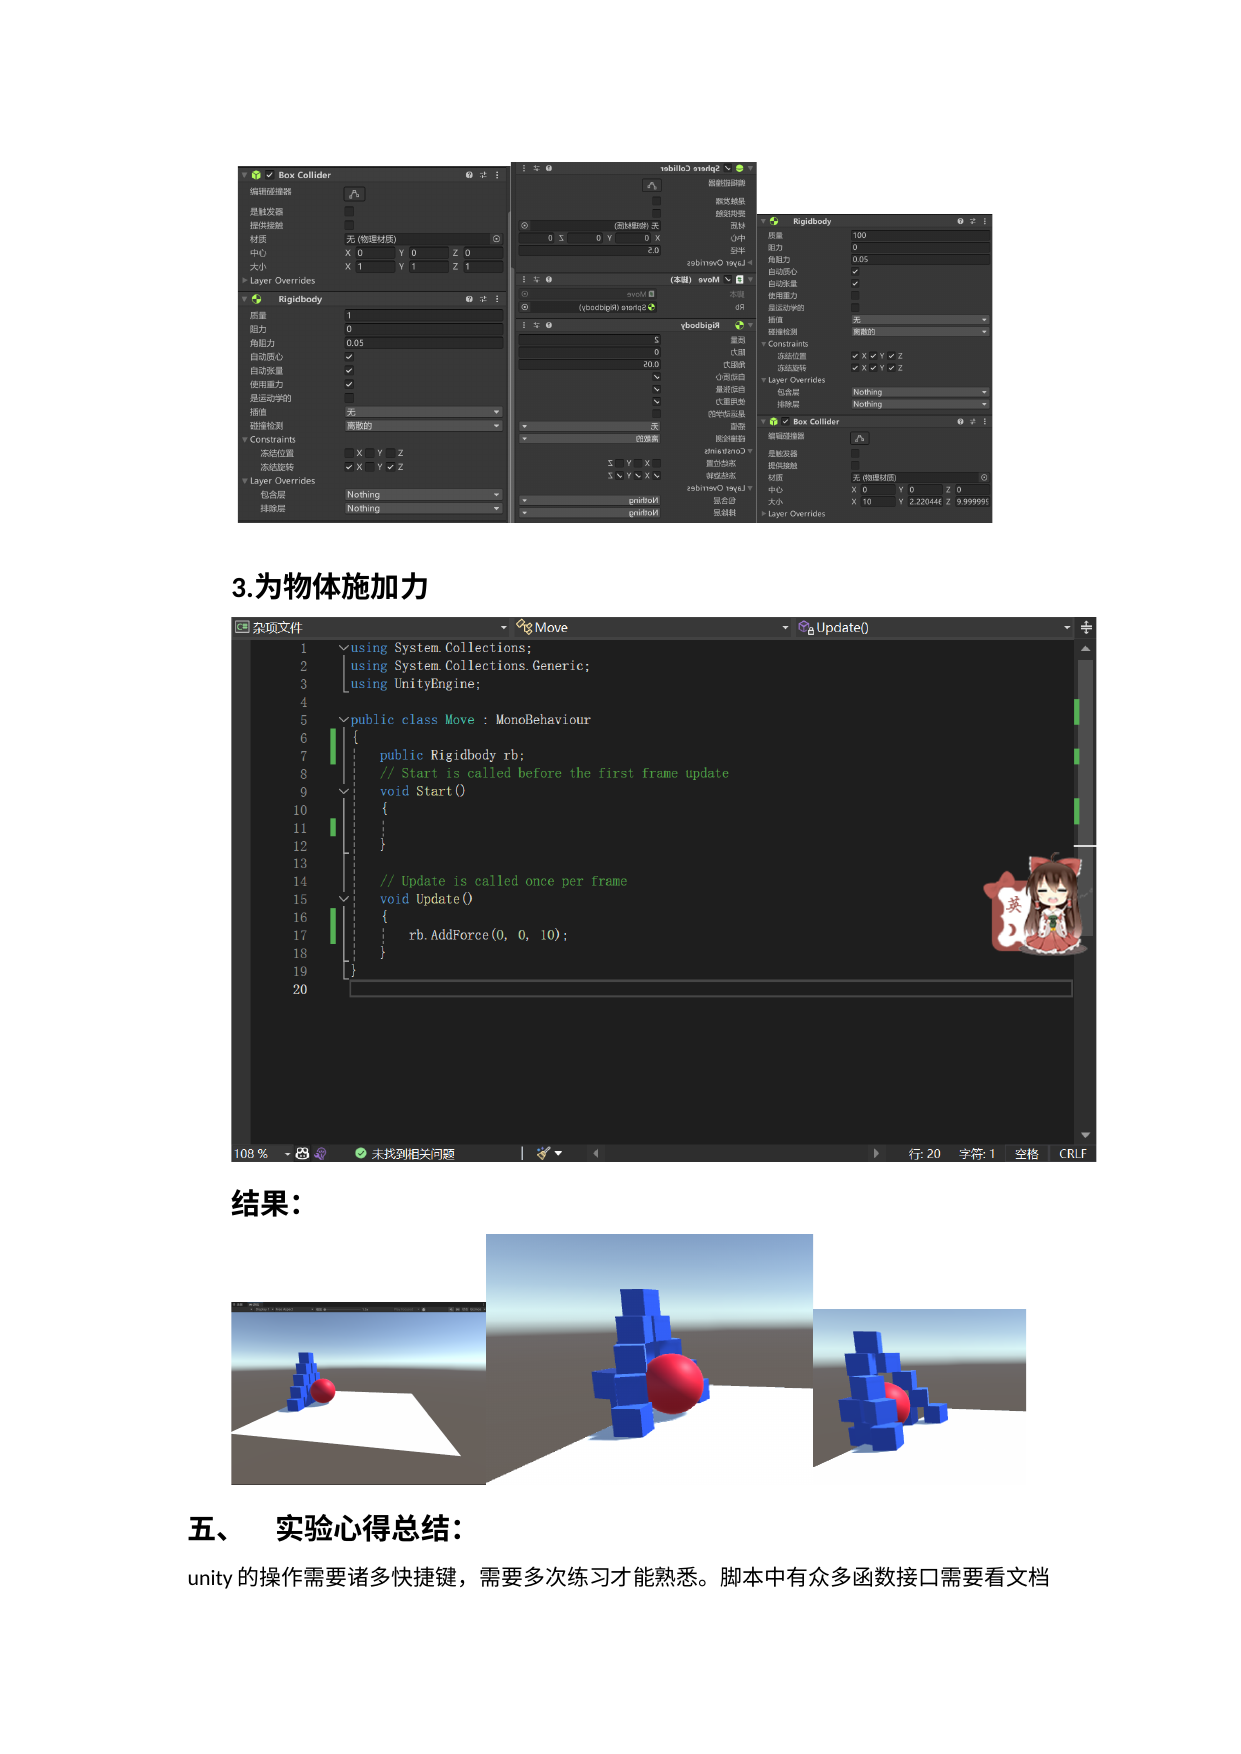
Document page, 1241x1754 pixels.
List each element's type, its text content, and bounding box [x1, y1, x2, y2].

list 实验心得总结： [187, 1494, 1053, 1559]
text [187, 1559, 1053, 1592]
list 结果： [231, 1169, 1053, 1234]
picture [231, 1234, 1027, 1485]
picture [237, 162, 993, 523]
picture [231, 617, 1097, 1162]
list 3.为物体施加力 [231, 552, 1053, 617]
